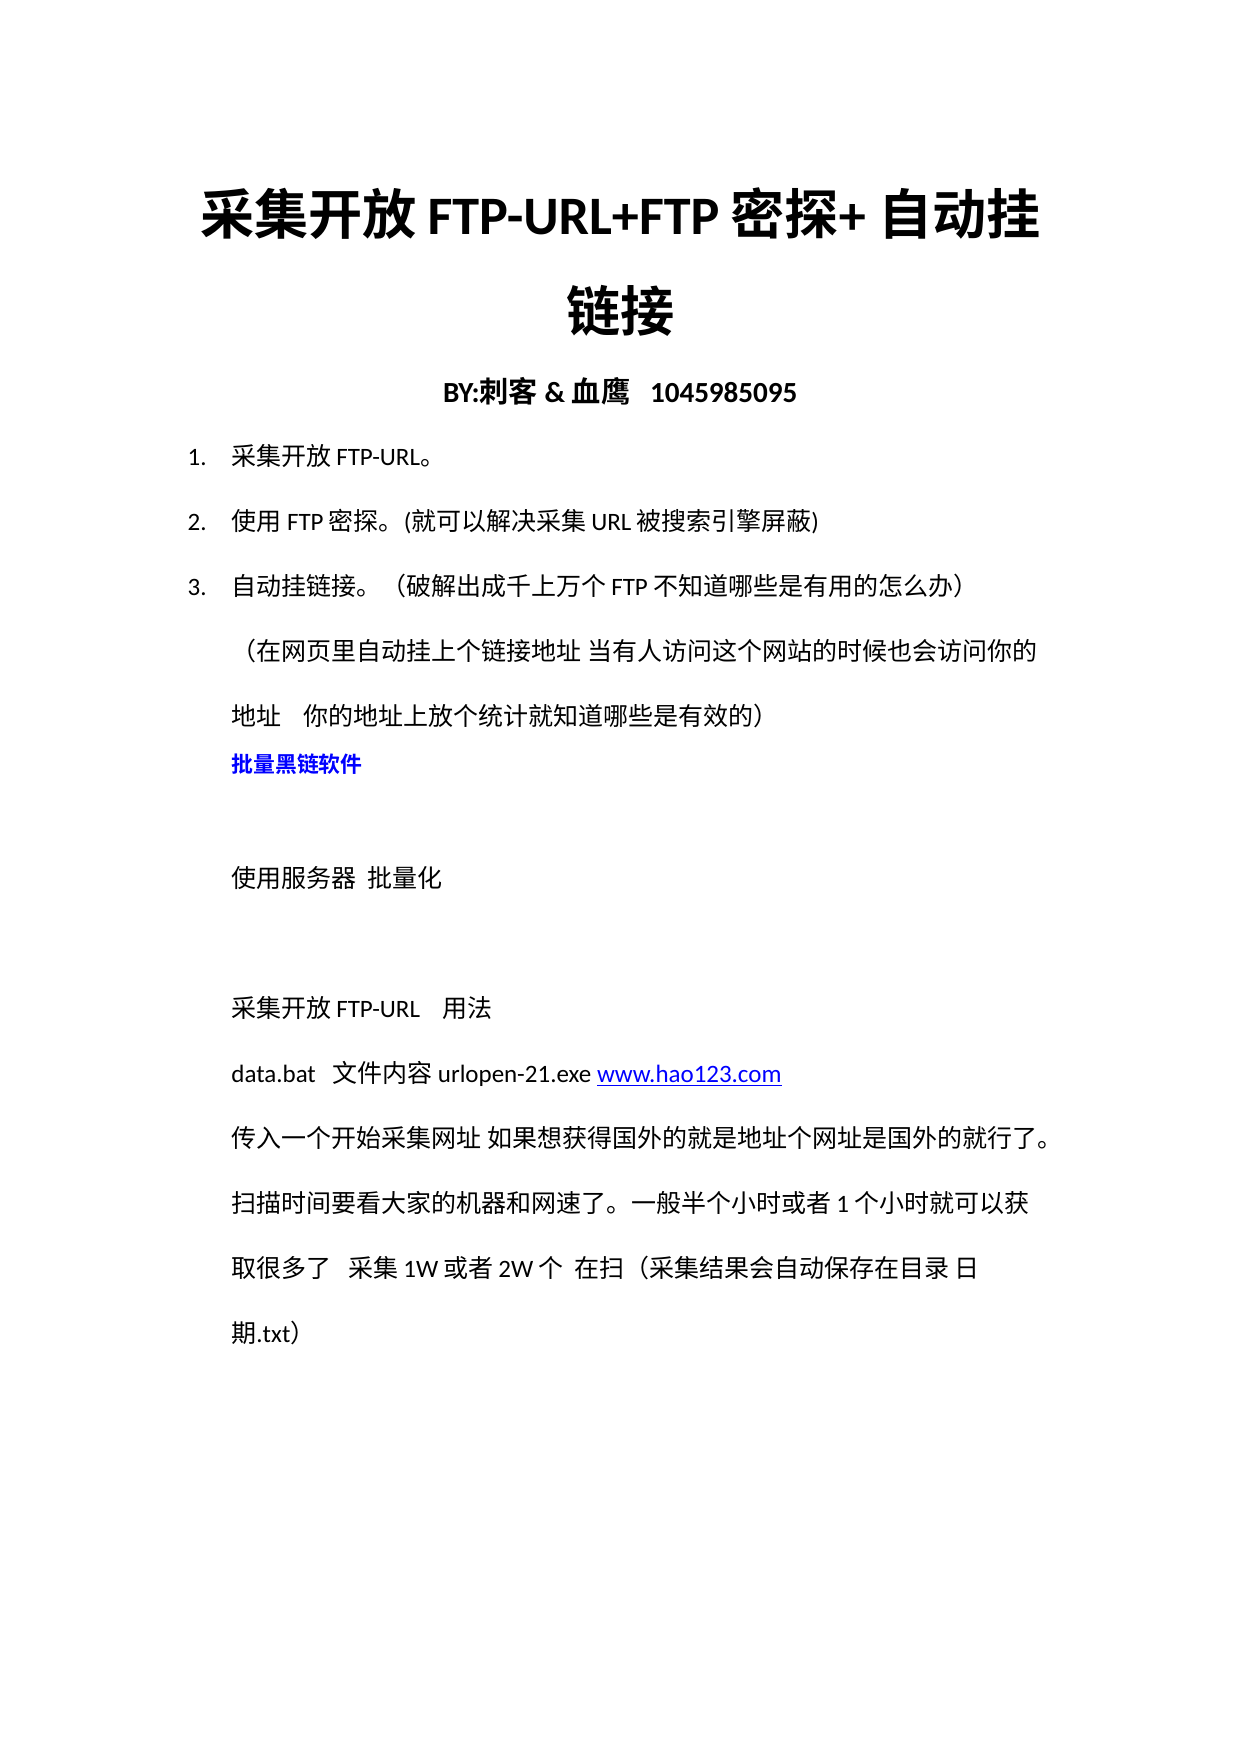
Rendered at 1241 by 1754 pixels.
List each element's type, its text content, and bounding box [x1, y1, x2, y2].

list 使用服务器 批量化 [231, 844, 1053, 909]
list 扫描时间要看大家的机器和网速了。一般半个小时或者1个小时就可以获取很多了 采集1W或者2W个 在扫（采集结果会自动保存在目录 日期.txt） [231, 1169, 1053, 1364]
list 自动挂链接。（破解出成千上万个FTP不知道哪些是有用的怎么办） [187, 552, 1053, 617]
text 采集开放FTP-URL+FTP密探+ 自动挂链接 [187, 162, 1053, 357]
list data.bat 文件内容urlopen-21.exe www.hao123.com [231, 1039, 1053, 1104]
list 批量黑链软件 [231, 747, 1053, 779]
text BY:刺客 & 血鹰 1045985095 [187, 357, 1053, 422]
list 采集开放FTP-URL。 [187, 422, 1053, 487]
list 传入一个开始采集网址 如果想获得国外的就是地址个网址是国外的就行了。 [231, 1104, 1053, 1169]
list 使用 FTP密探。(就可以解决采集URL被搜索引擎屏蔽) [187, 487, 1053, 552]
list （在网页里自动挂上个链接地址 当有人访问这个网站的时候也会访问你的地址 你的地址上放个统计就知道哪些是有效的） [231, 617, 1053, 747]
list 采集开放FTP-URL 用法 [231, 974, 1053, 1039]
